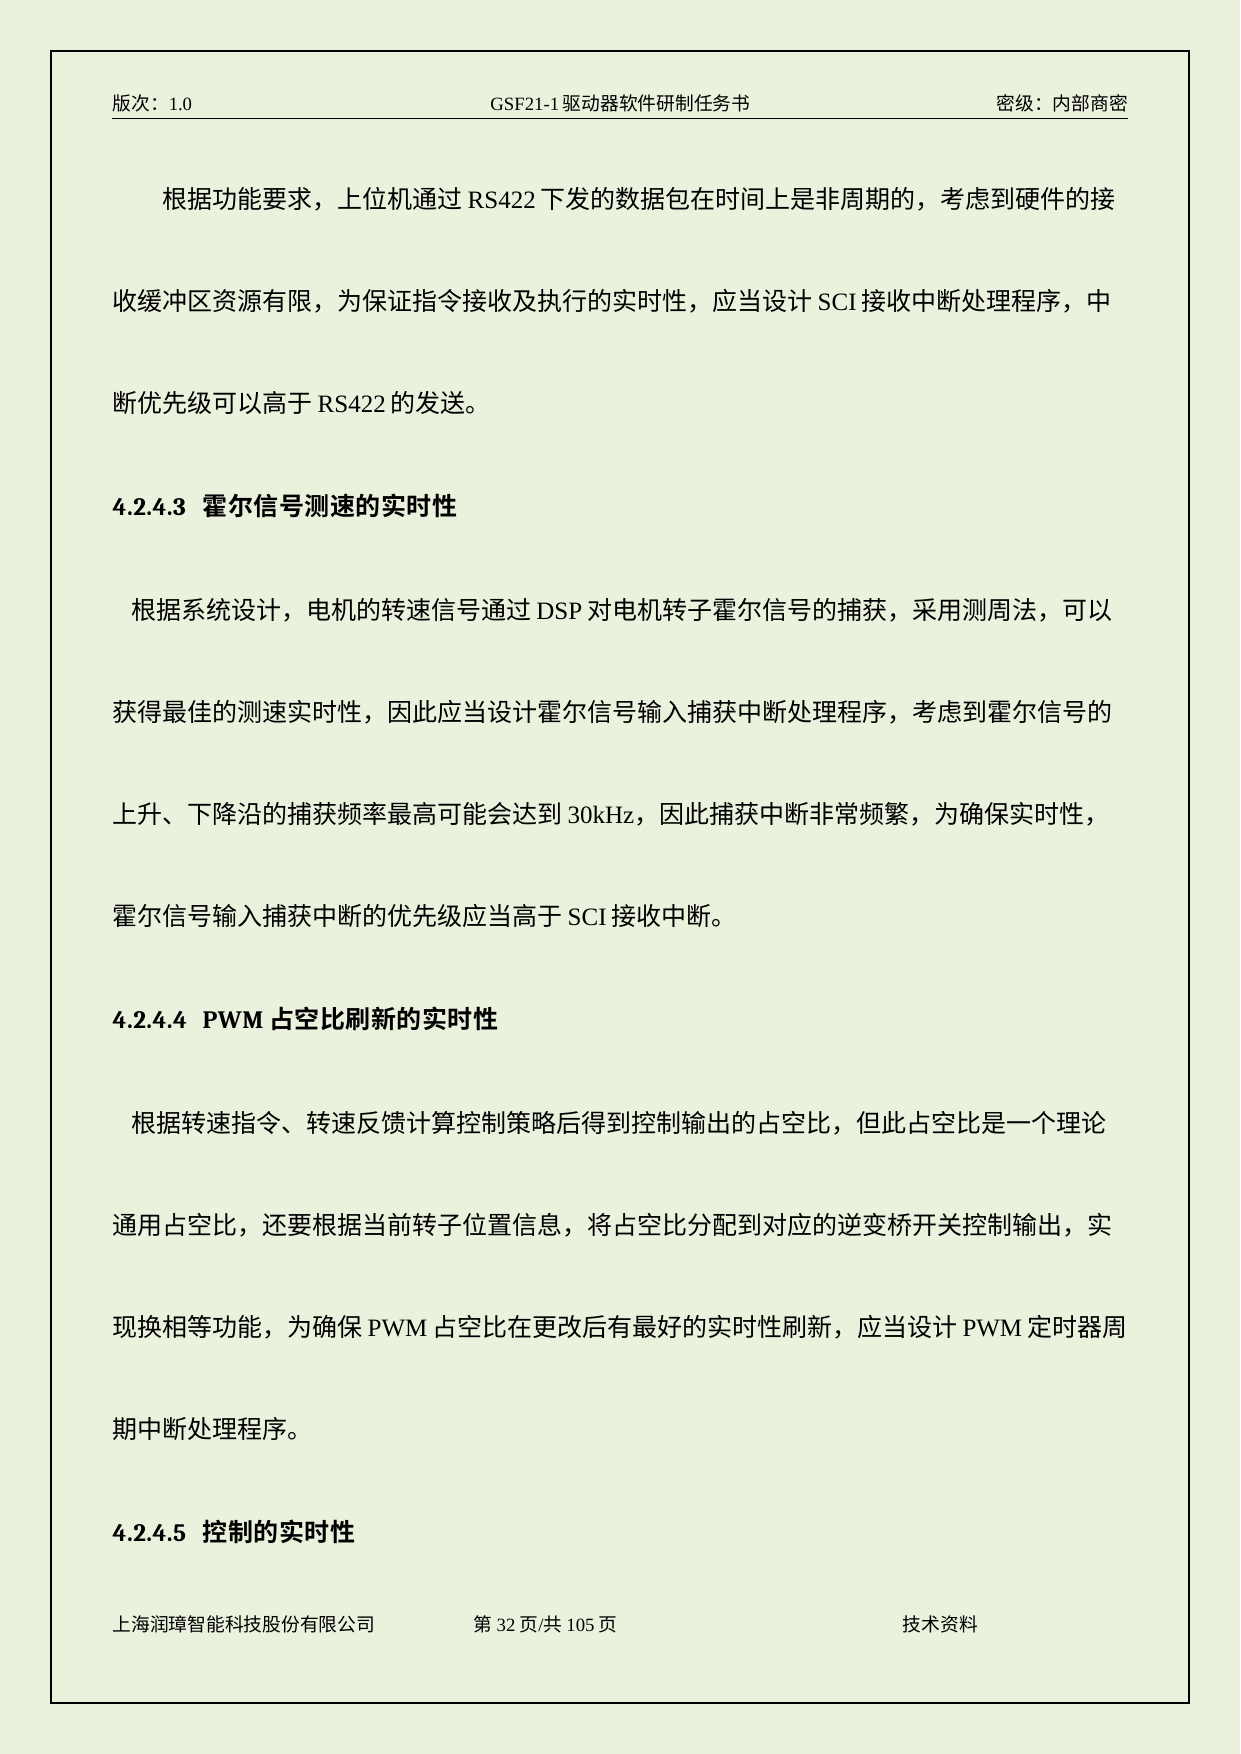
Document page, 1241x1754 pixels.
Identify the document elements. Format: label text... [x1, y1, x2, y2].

text 根据转速指令、转速反馈计算控制策略后得到控制输出的占空比，但此占空比是一个理论通用占空比，还要根据当前转子位置信息，将占空比分配到对应的逆变桥开关控制输出，实现换相等功能，为确保PWM占空比在更改后有最好的实时性刷新，应当设计PWM定时器周期中断处理程序。 [112, 1088, 1128, 1461]
text 根据系统设计，电机的转速信号通过DSP对电机转子霍尔信号的捕获，采用测周法，可以获得最佳的测速实时性，因此应当设计霍尔信号输入捕获中断处理程序，考虑到霍尔信号的上升、下降沿的捕获频率最高可能会达到30kHz，因此捕获中断非常频繁，为确保实时性，霍尔信号输入捕获中断的优先级应当高于SCI接收中断。 [112, 575, 1128, 948]
subtitle 霍尔信号测速的实时性 [112, 471, 1128, 538]
text 根据功能要求，上位机通过RS422下发的数据包在时间上是非周期的，考虑到硬件的接收缓冲区资源有限，为保证指令接收及执行的实时性，应当设计SCI接收中断处理程序，中断优先级可以高于RS422的发送。 [112, 164, 1128, 436]
subtitle PWM占空比刷新的实时性 [112, 983, 1128, 1051]
subtitle 控制的实时性 [112, 1496, 1128, 1564]
